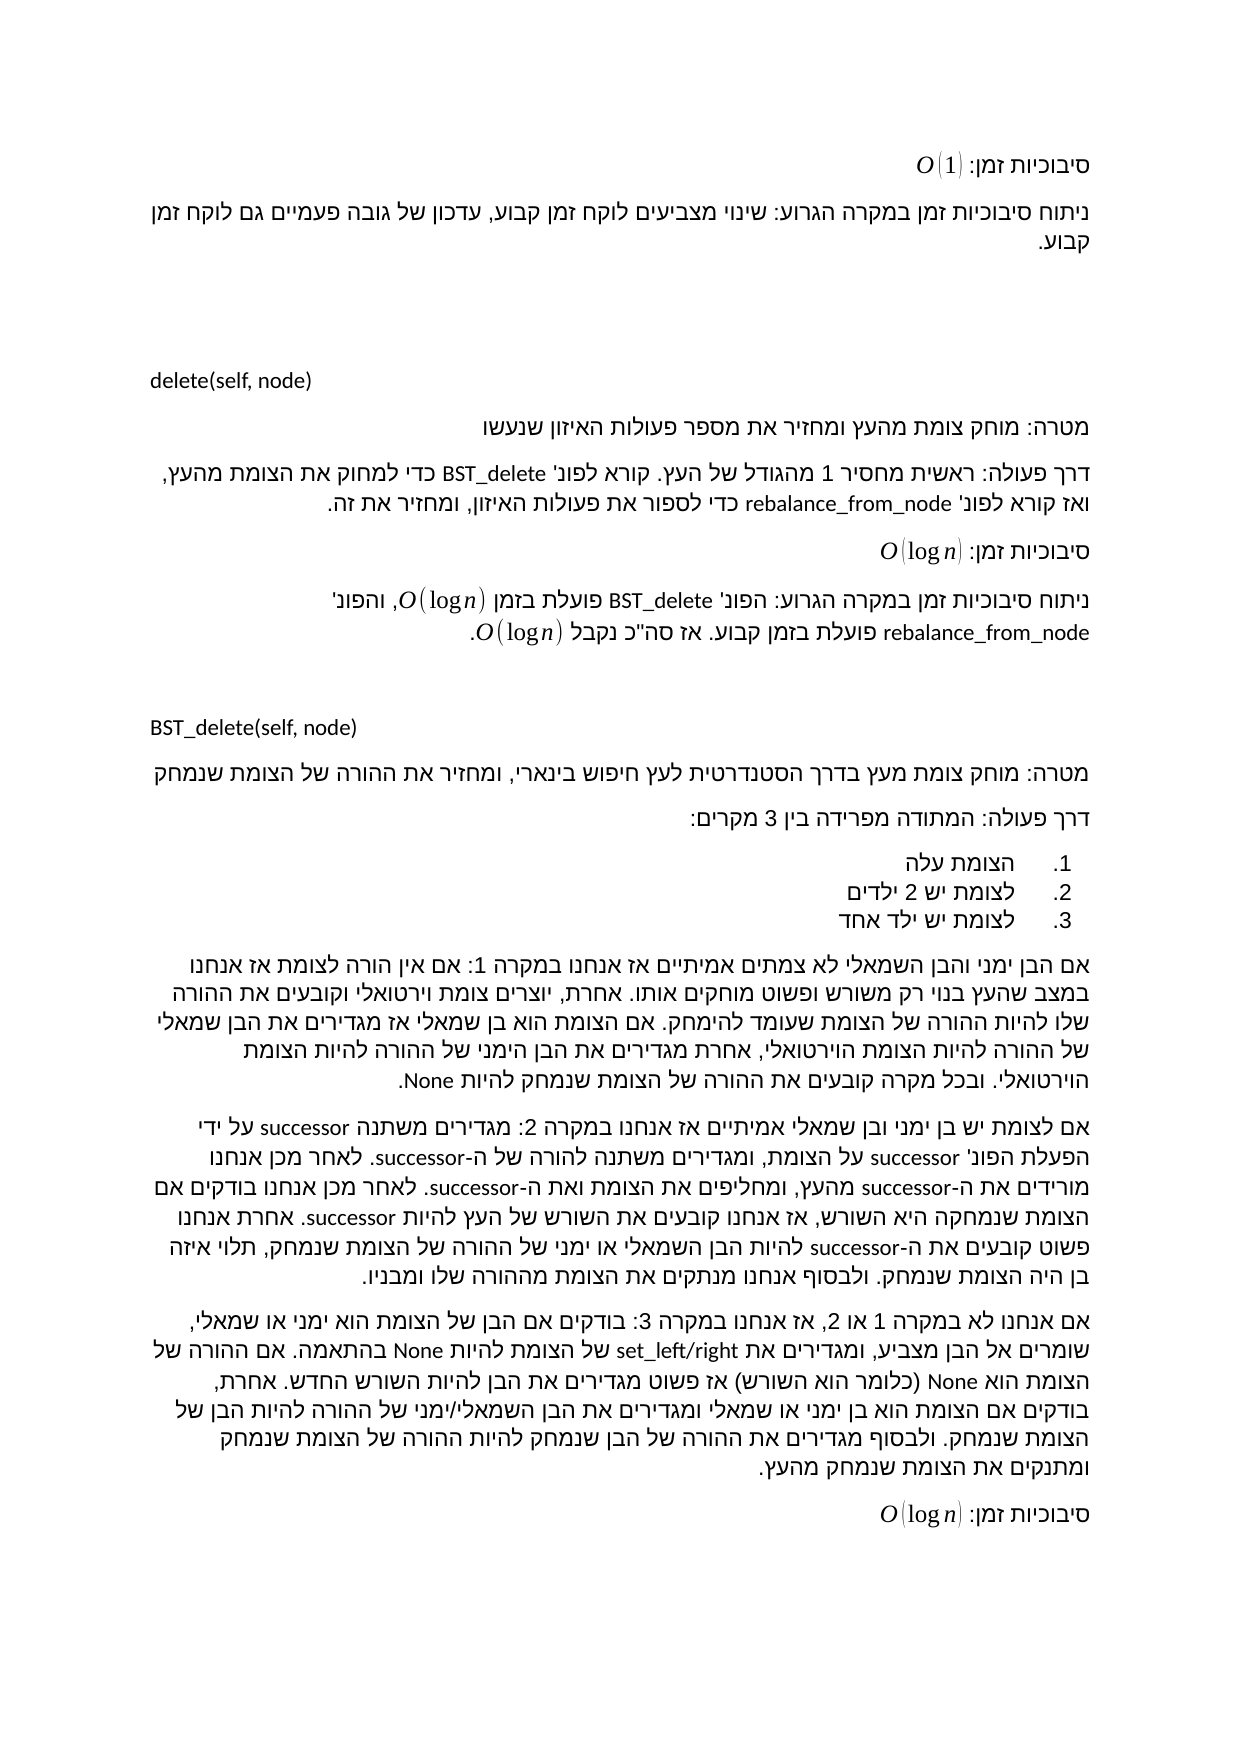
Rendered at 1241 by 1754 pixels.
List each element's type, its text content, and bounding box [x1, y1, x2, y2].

text delete(self, node) [150, 367, 1090, 395]
text אם הבן ימני והבן השמאלי לא צמתים אמיתיים אז אנחנו במקרה 1: אם אין הורה לצומת אז אנחנו במצב שהעץ בנוי רק משורש ופשוט מוחקים אותו. אחרת, יוצרים צומת וירטואלי וקובעים את ההורה שלו להיות ההורה של הצומת שעומד להימחק. אם הצומת הוא בן שמאלי אז מגדירים את הבן שמאלי של ההורה להיות הצומת הוירטואלי, אחרת מגדירים את הבן הימני של ההורה להיות הצומת הוירטואלי. ובכל מקרה קובעים את ההורה של הצומת שנמחק להיות None. [150, 952, 1090, 1094]
text מטרה: מוחק צומת מעץ בדרך הסטנדרטית לעץ חיפוש בינארי, ומחזיר את ההורה של הצומת שנמחק [150, 760, 1090, 786]
text סיבוכיות זמן: [150, 536, 1090, 566]
text דרך פעולה: המתודה מפרידה בין 3 מקרים: [150, 805, 1090, 831]
text סיבוכיות זמן: [150, 150, 1090, 181]
text סיבוכיות זמן: [150, 1499, 1090, 1529]
text אם לצומת יש בן ימני ובן שמאלי אמיתיים אז אנחנו במקרה 2: מגדירים משתנה successor על ידי הפעלת הפונ' successor על הצומת, ומגדירים משתנה להורה של ה-successor. לאחר מכן אנחנו מורידים את ה-successor מהעץ, ומחליפים את הצומת ואת ה-successor. לאחר מכן אנחנו בודקים אם הצומת שנמחקה היא השורש, אז אנחנו קובעים את השורש של העץ להיות successor. אחרת אנחנו פשוט קובעים את ה-successor להיות הבן השמאלי או ימני של ההורה של הצומת שנמחק, תלוי איזה בן היה הצומת שנמחק. ולבסוף אנחנו מנתקים את הצומת מההורה שלו ומבניו. [150, 1113, 1090, 1289]
text ניתוח סיבוכיות זמן במקרה הגרוע: הפונ' BST_delete פועלת בזמן , והפונ' rebalance_from_node פועלת בזמן קבוע. אז סה"כ נקבל . [150, 585, 1090, 647]
text אם אנחנו לא במקרה 1 או 2, אז אנחנו במקרה 3: בודקים אם הבן של הצומת הוא ימני או שמאלי, שומרים אל הבן מצביע, ומגדירים את set_left/right של הצומת להיות None בהתאמה. אם ההורה של הצומת הוא None (כלומר הוא השורש) אז פשוט מגדירים את הבן להיות השורש החדש. אחרת, בודקים אם הצומת הוא בן ימני או שמאלי ומגדירים את הבן השמאלי/ימני של ההורה להיות הבן של הצומת שנמחק. ולבסוף מגדירים את ההורה של הבן שנמחק להיות ההורה של הצומת שנמחק ומתנקים את הצומת שנמחק מהעץ. [150, 1308, 1090, 1480]
text ניתוח סיבוכיות זמן במקרה הגרוע: שינוי מצביעים לוקח זמן קבוע, עדכון של גובה פעמיים גם לוקח זמן קבוע. [150, 199, 1090, 254]
list הצומת עלה [150, 850, 1053, 876]
list לצומת יש 2 ילדים [150, 878, 1053, 905]
text דרך פעולה: ראשית מחסיר 1 מהגודל של העץ. קורא לפונ' BST_delete כדי למחוק את הצומת מהעץ, ואז קורא לפונ' rebalance_from_node כדי לספור את פעולות האיזון, ומחזיר את זה. [150, 459, 1090, 517]
list לצומת יש ילד אחד [150, 907, 1053, 933]
text מטרה: מוחק צומת מהעץ ומחזיר את מספר פעולות האיזון שנעשו [150, 413, 1090, 440]
text BST_delete(self, node) [150, 713, 1090, 741]
